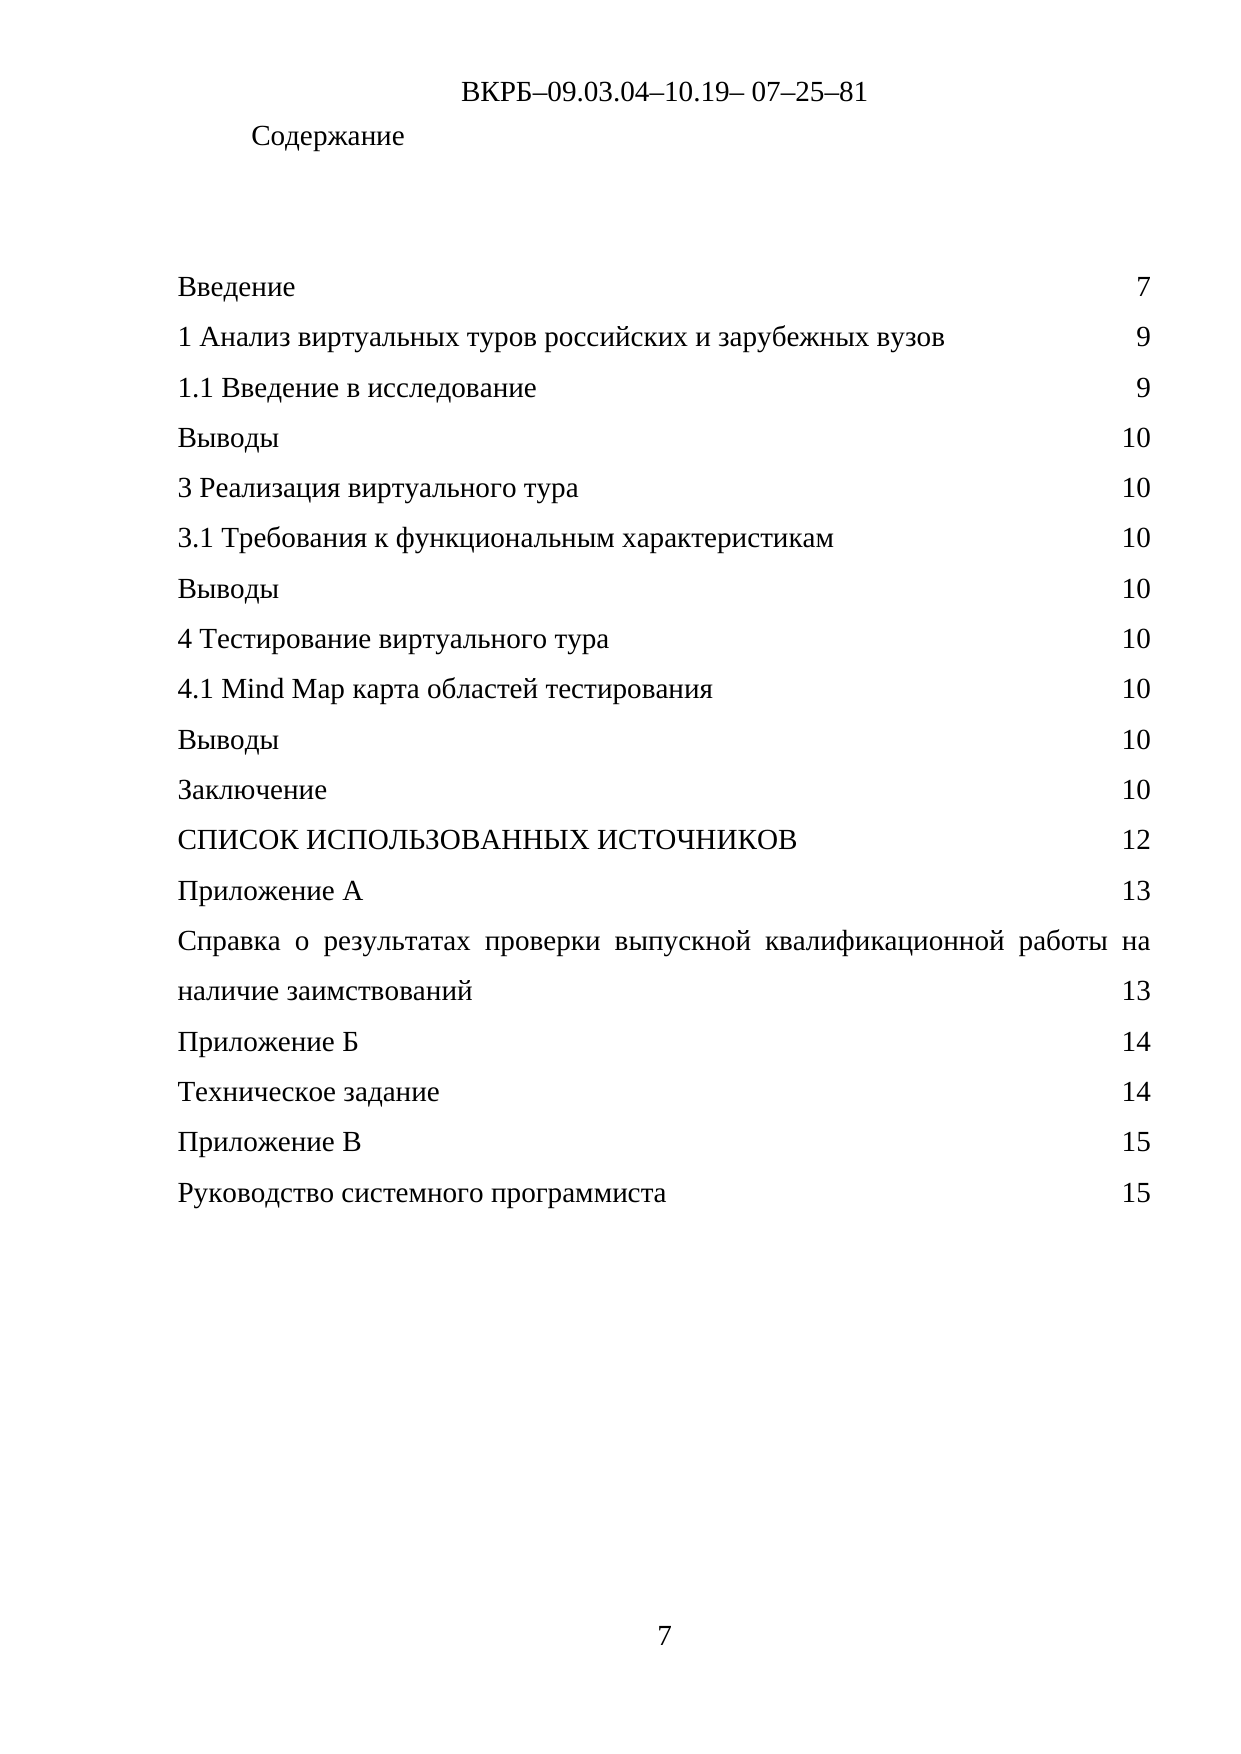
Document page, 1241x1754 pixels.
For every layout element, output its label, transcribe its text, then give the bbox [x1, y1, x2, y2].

text Введение 7 [177, 269, 1152, 303]
text 4 Тестирование виртуального тура 10 [177, 621, 1152, 655]
text 4.1 Mind Map карта областей тестирования 10 [177, 672, 1152, 705]
text Приложение Б 14 [177, 1024, 1152, 1057]
text Выводы 10 [177, 571, 1152, 604]
text 3 Реализация виртуального тура 10 [177, 470, 1152, 504]
text Выводы 10 [177, 722, 1152, 755]
text Выводы 10 [177, 420, 1152, 453]
text Справка о результатах проверки выпускной квалификационной работы на наличие заимствований 13 [177, 923, 1152, 1007]
text 1.1 Введение в исследование 9 [177, 370, 1152, 403]
text Приложение А 13 [177, 873, 1152, 906]
text Техническое задание 14 [177, 1074, 1152, 1108]
text Заключение 10 [177, 772, 1152, 806]
text Приложение В 15 [177, 1124, 1152, 1158]
text Руководство системного программиста 15 [177, 1175, 1152, 1208]
text 1 Анализ виртуальных туров российских и зарубежных вузов 9 [177, 319, 1152, 353]
text СПИСОК ИСПОЛЬЗОВАННЫХ ИСТОЧНИКОВ 12 [177, 822, 1152, 856]
text 3.1 Требования к функциональным характеристикам 10 [177, 521, 1152, 554]
text Содержание [177, 118, 1152, 152]
